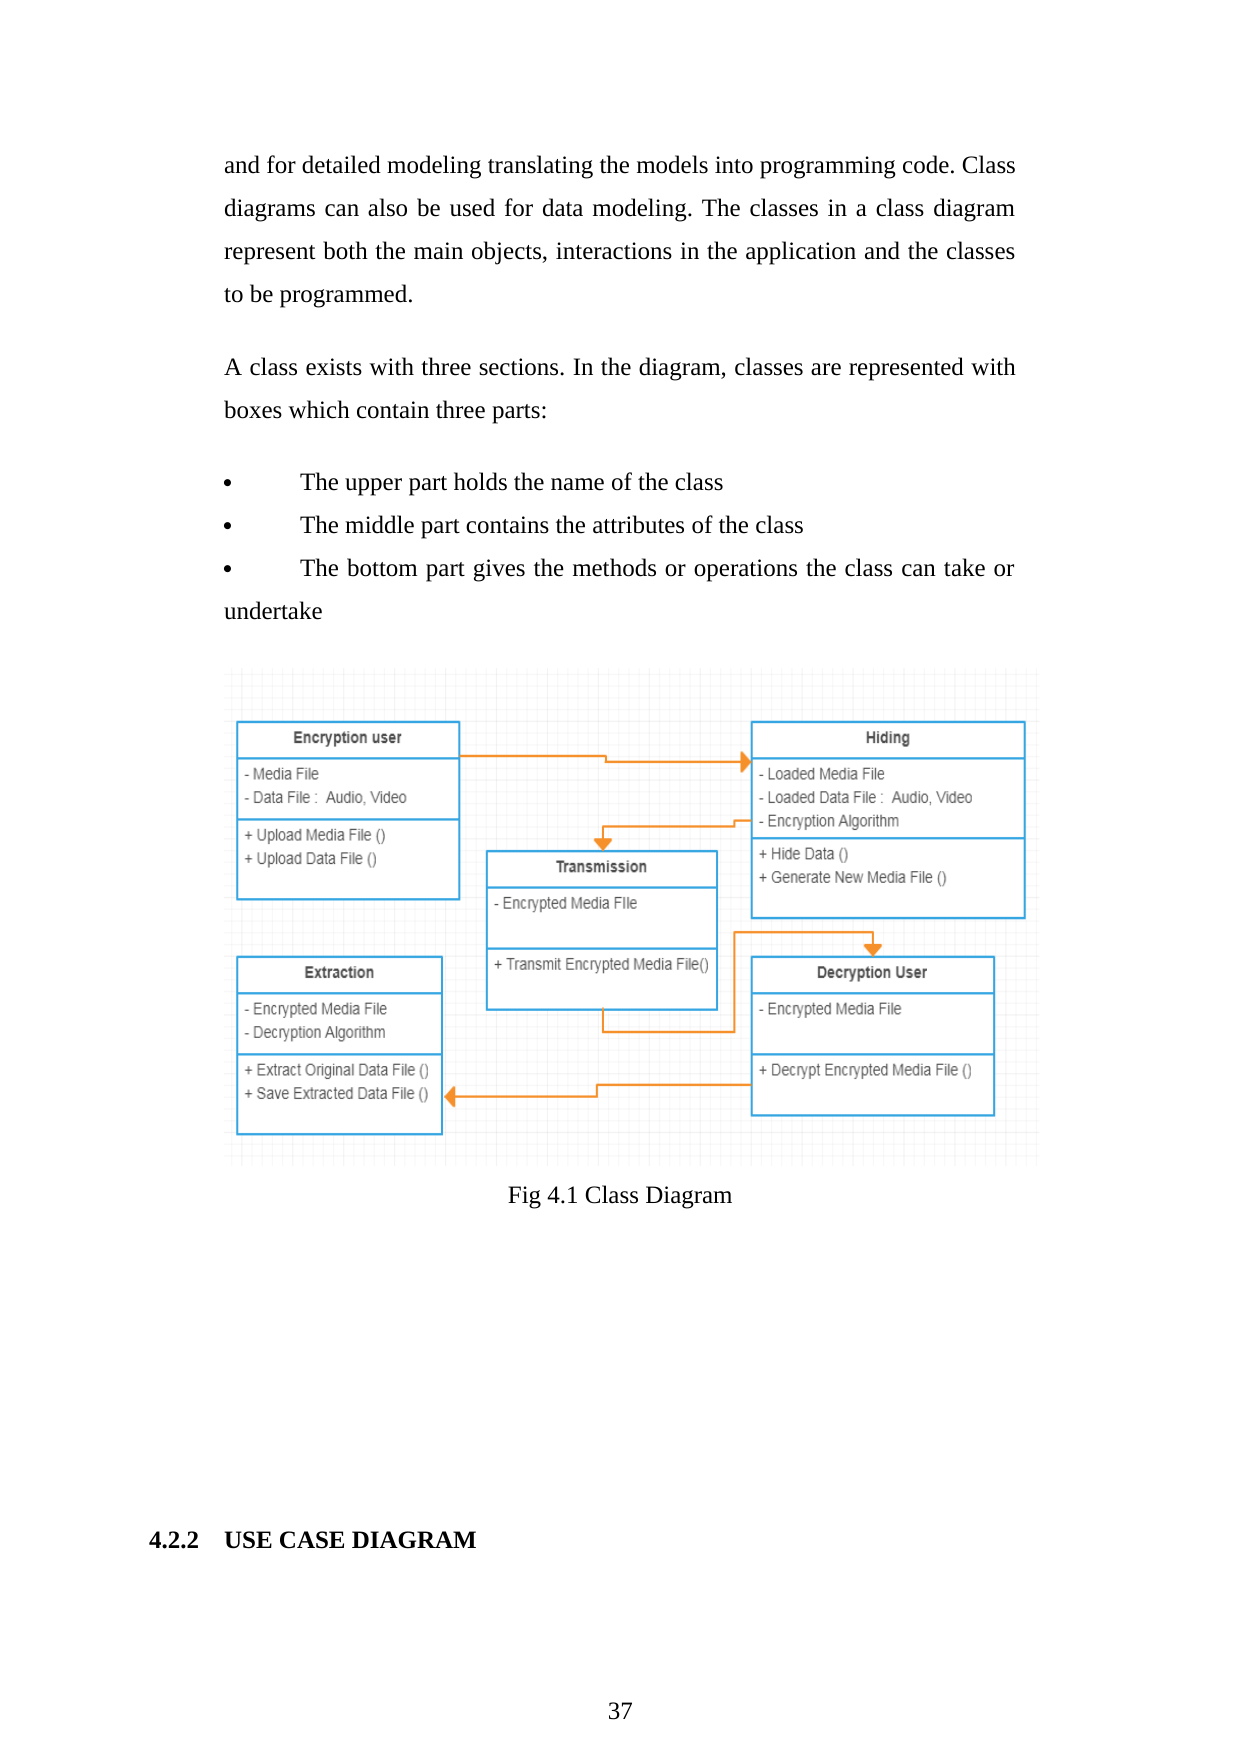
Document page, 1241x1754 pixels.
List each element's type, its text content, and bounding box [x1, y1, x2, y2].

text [224, 150, 1016, 308]
list The upper part holds the name of the class [224, 467, 1016, 496]
list USE CASE DIAGRAM [149, 1525, 1016, 1554]
text Fig 4.1 Class Diagram [224, 1180, 1016, 1209]
text A class exists with three sections. In the diagram, classes are represented with boxes which contain three parts: [224, 352, 1016, 423]
picture [223, 668, 1040, 1166]
list The bottom part gives the methods or operations the class can take or undertake [224, 553, 1016, 625]
list The middle part contains the attributes of the class [224, 510, 1016, 539]
